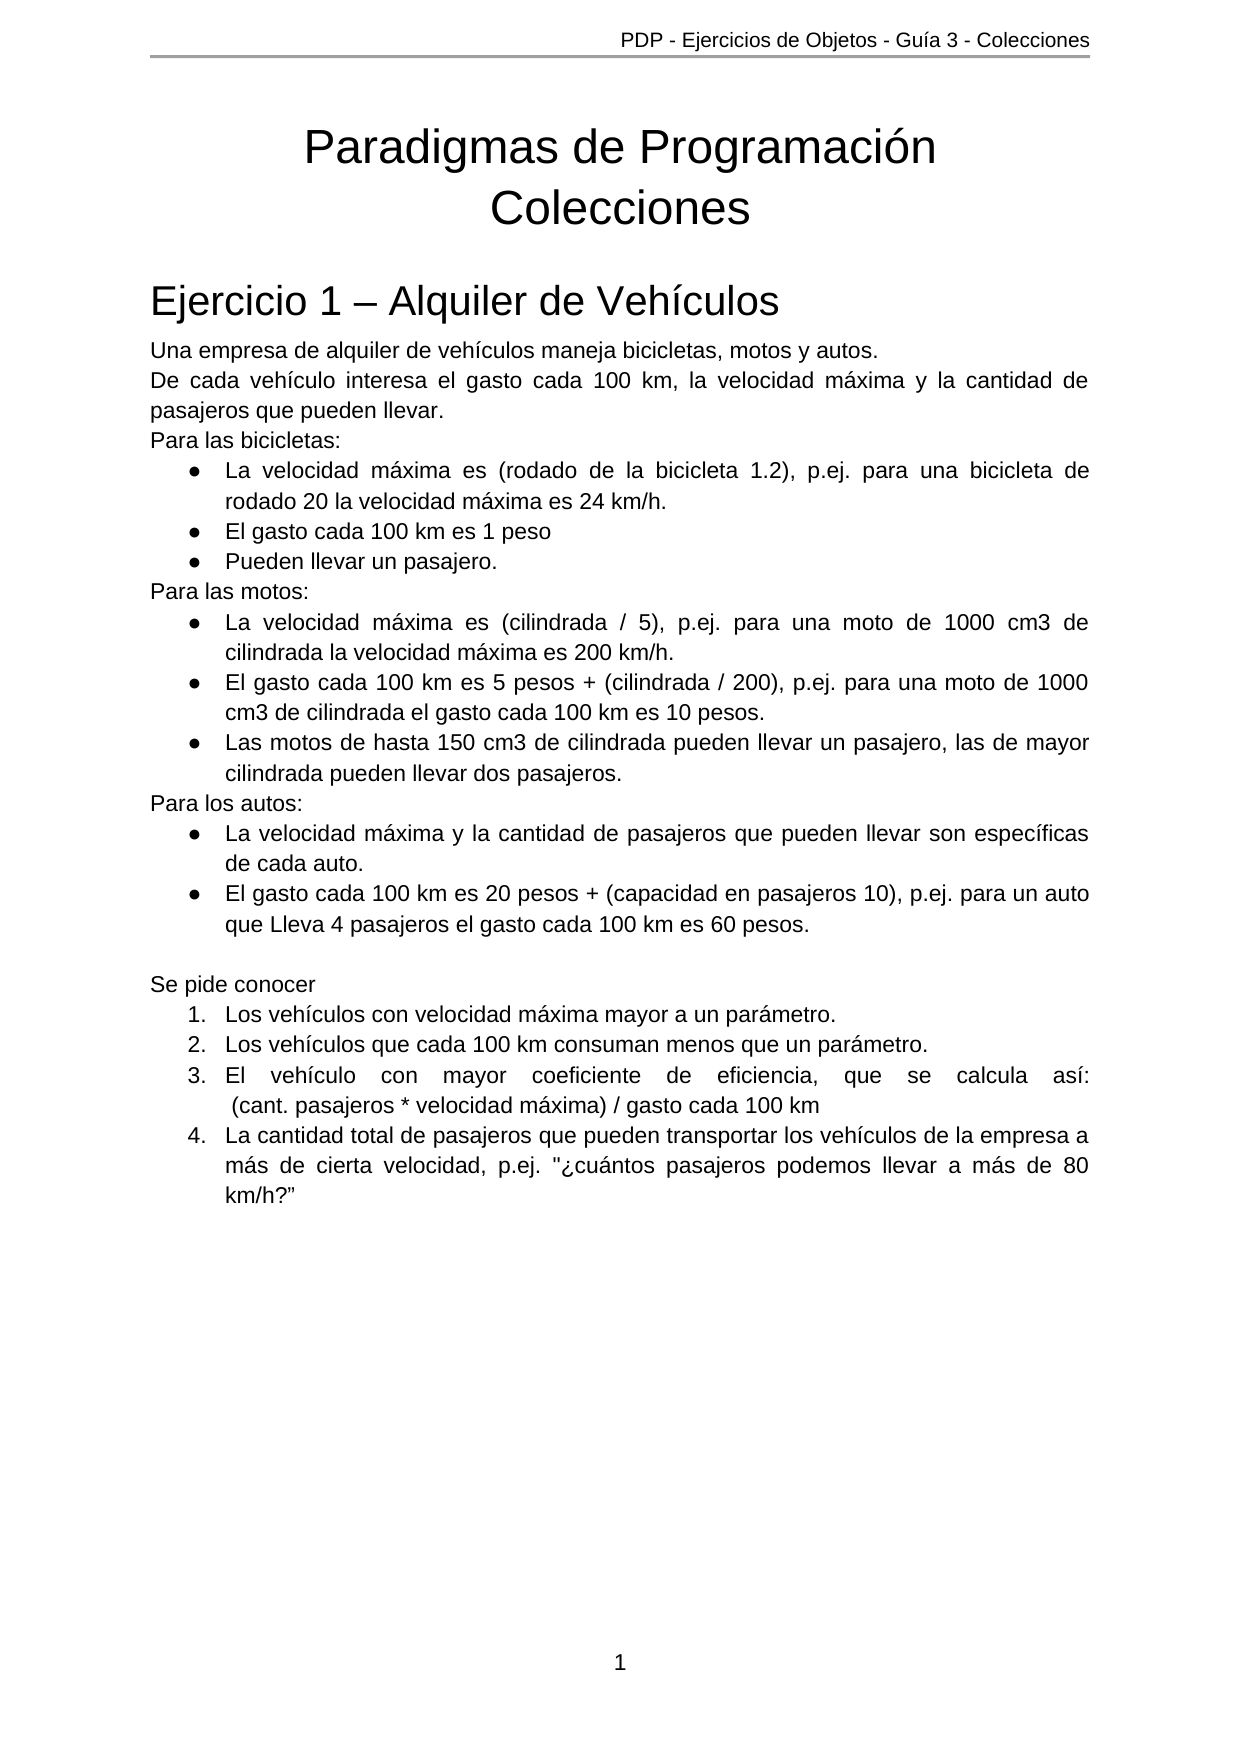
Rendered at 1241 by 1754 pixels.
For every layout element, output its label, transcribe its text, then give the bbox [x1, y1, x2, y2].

title Paradigmas de Programación [150, 118, 1090, 173]
list Las motos de hasta 150 cm3 de cilindrada pueden llevar un pasajero, las de mayor cilindrada pueden llevar dos pasajeros. [187, 729, 1090, 786]
text Para las motos: [150, 578, 1090, 604]
list Los vehículos que cada 100 km consuman menos que un parámetro. [187, 1031, 1090, 1058]
list La velocidad máxima es (rodado de la bicicleta 1.2), p.ej. para una bicicleta de rodado 20 la velocidad máxima es 24 km/h. [187, 457, 1090, 514]
text Para los autos: [150, 790, 1090, 816]
list El gasto cada 100 km es 5 pesos + (cilindrada / 200), p.ej. para una moto de 1000 cm3 de cilindrada el gasto cada 100 km es 10 pesos. [187, 669, 1090, 725]
list La cantidad total de pasajeros que pueden transportar los vehículos de la empresa a más de cierta velocidad, p.ej. "¿cuántos pasajeros podemos llevar a más de 80 km/h?” [187, 1122, 1090, 1209]
list La velocidad máxima y la cantidad de pasajeros que pueden llevar son específicas de cada auto. [187, 820, 1090, 876]
list La velocidad máxima es (cilindrada / 5), p.ej. para una moto de 1000 cm3 de cilindrada la velocidad máxima es 200 km/h. [187, 608, 1090, 665]
text De cada vehículo interesa el gasto cada 100 km, la velocidad máxima y la cantidad de pasajeros que pueden llevar. [150, 367, 1090, 423]
title Colecciones [150, 179, 1090, 234]
subtitle Ejercicio 1 – Alquiler de Vehículos [150, 276, 1090, 324]
text Se pide conocer [150, 971, 1090, 997]
text Para las bicicletas: [150, 427, 1090, 453]
text Una empresa de alquiler de vehículos maneja bicicletas, motos y autos. [150, 337, 1090, 363]
list El vehículo con mayor coeficiente de eficiencia, que se calcula así: (cant. pasajeros * velocidad máxima) / gasto cada 100 km [187, 1062, 1090, 1118]
list Pueden llevar un pasajero. [187, 548, 1090, 574]
list El gasto cada 100 km es 20 pesos + (capacidad en pasajeros 10), p.ej. para un auto que Lleva 4 pasajeros el gasto cada 100 km es 60 pesos. [187, 880, 1090, 937]
list El gasto cada 100 km es 1 peso [187, 518, 1090, 544]
list Los vehículos con velocidad máxima mayor a un parámetro. [187, 1001, 1090, 1027]
